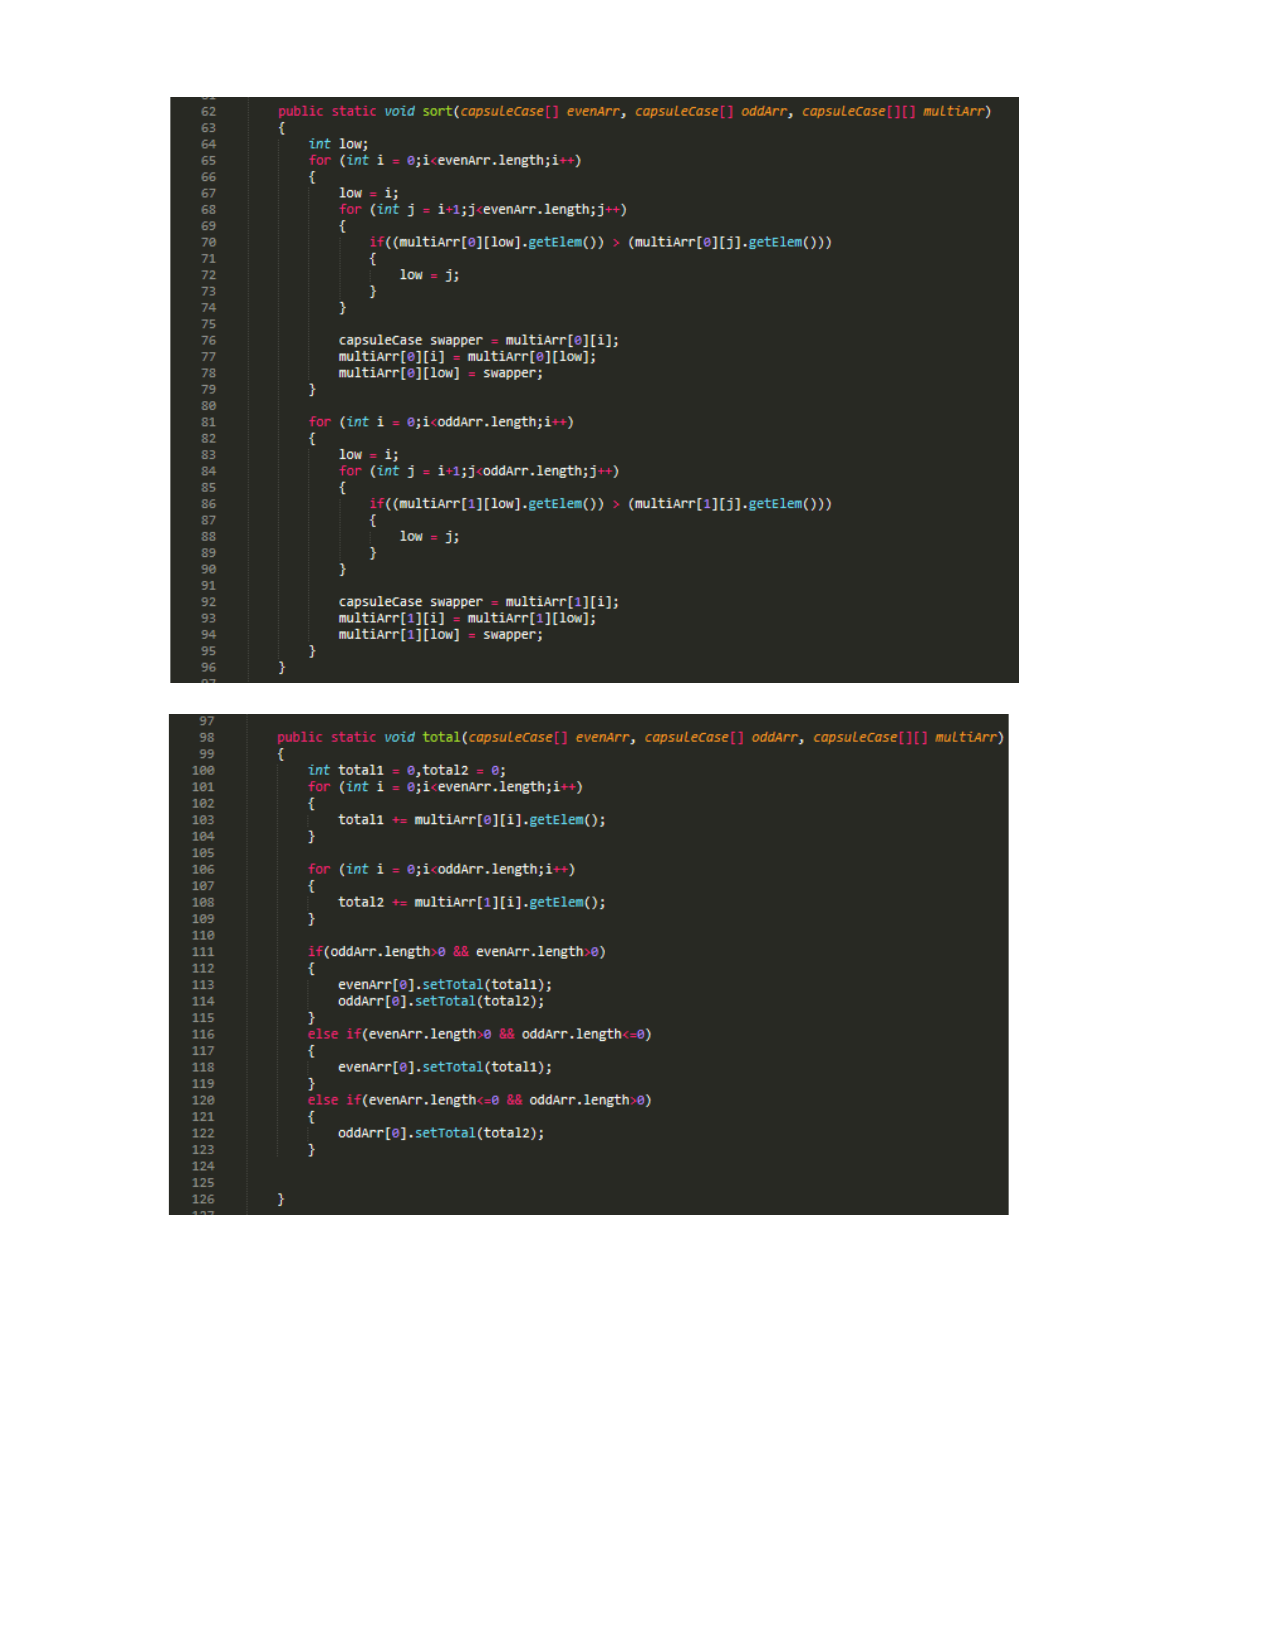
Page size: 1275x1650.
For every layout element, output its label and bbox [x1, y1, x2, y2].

picture [170, 97, 1019, 683]
picture [168, 714, 1009, 1215]
